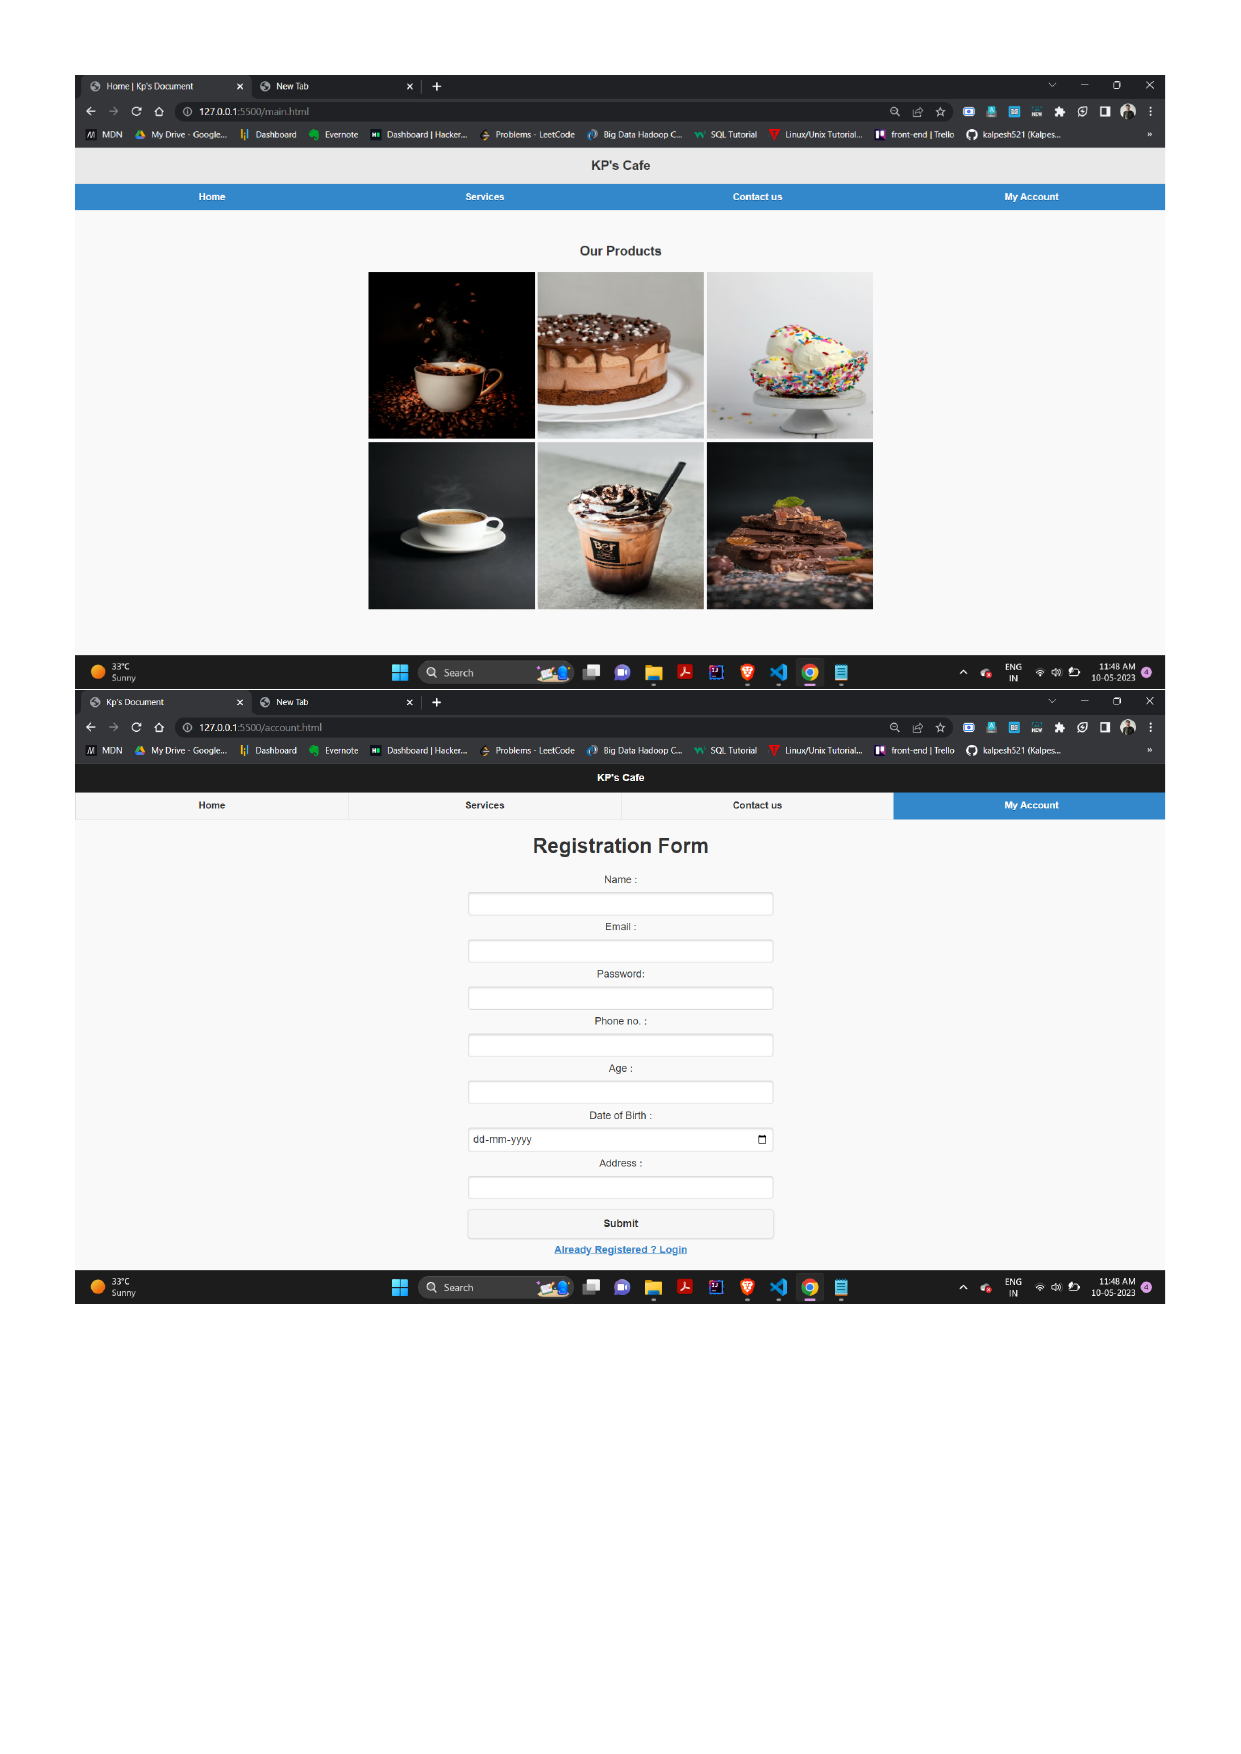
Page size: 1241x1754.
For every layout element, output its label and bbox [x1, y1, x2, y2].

picture [75, 690, 1166, 1304]
picture [75, 75, 1166, 689]
